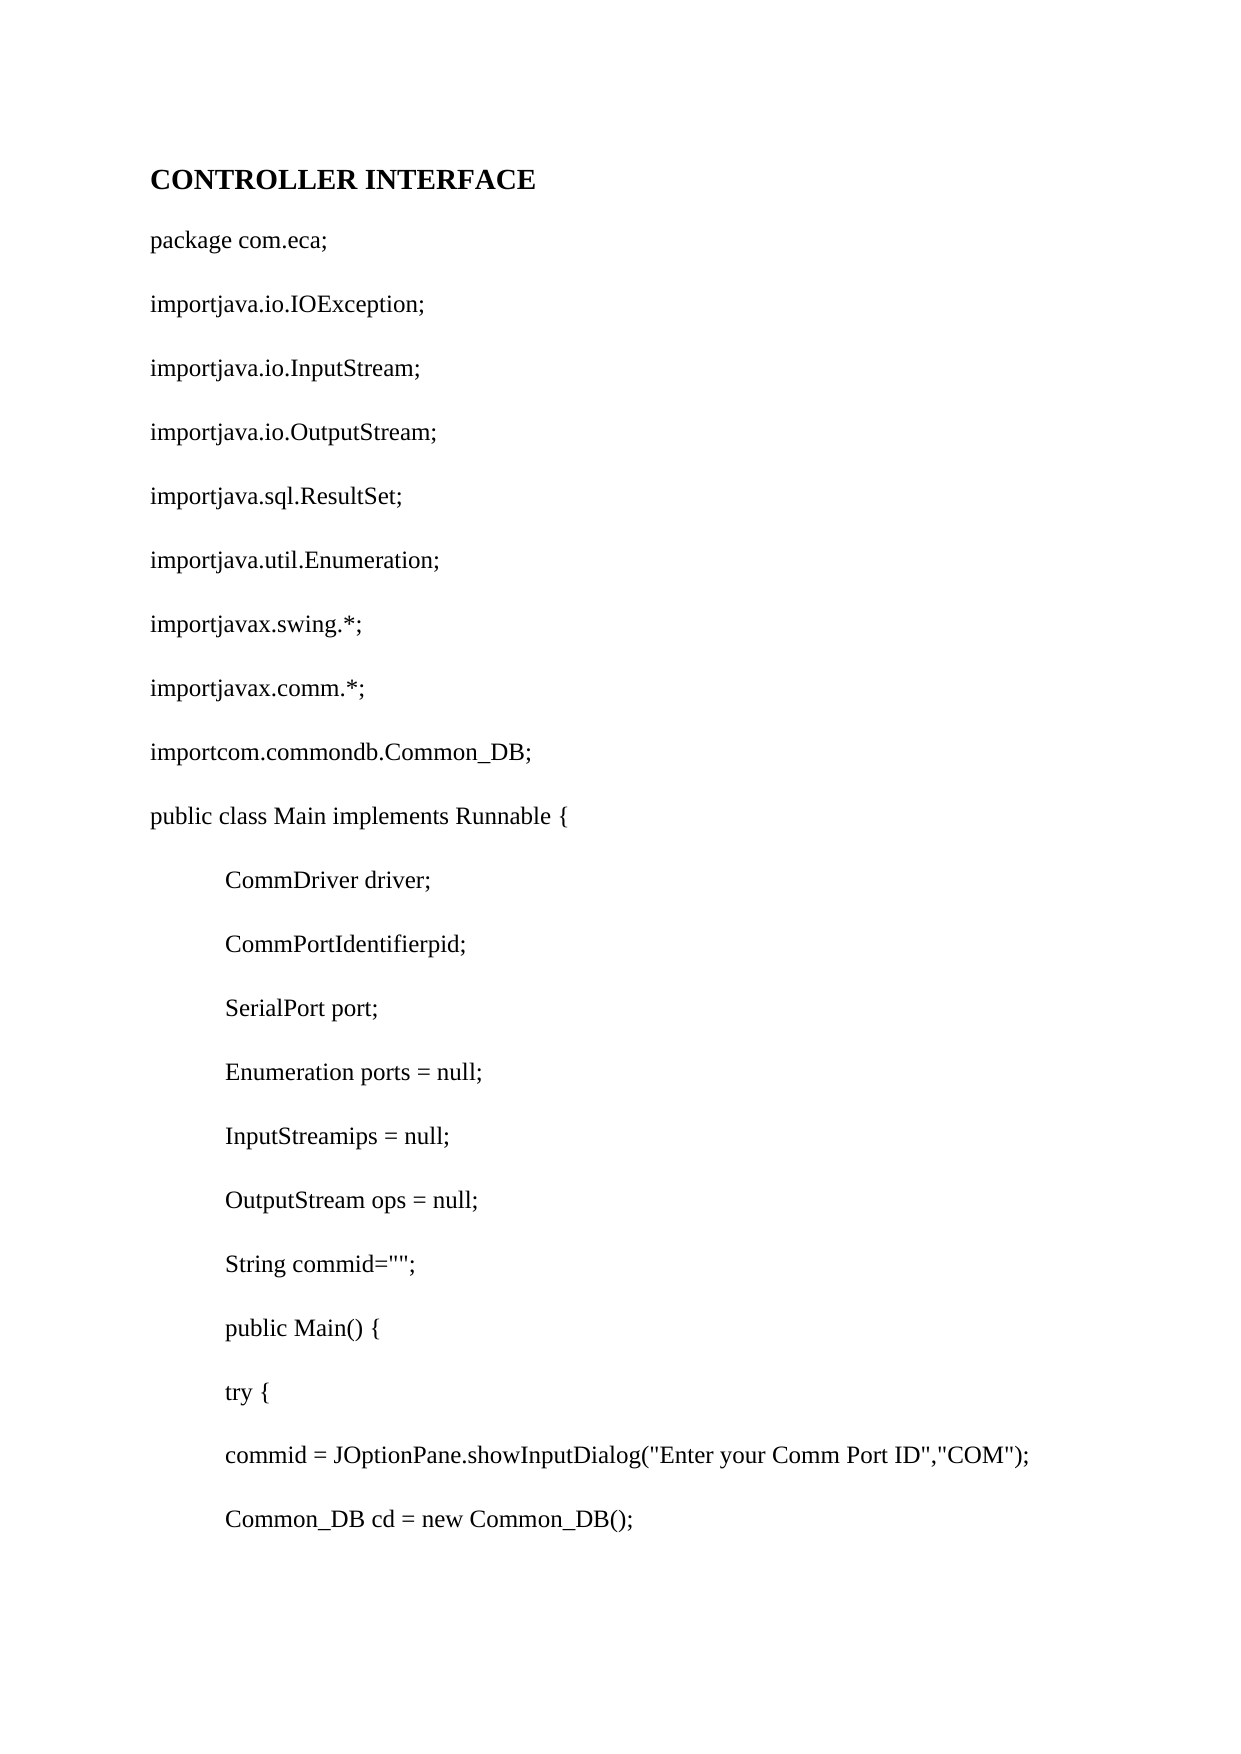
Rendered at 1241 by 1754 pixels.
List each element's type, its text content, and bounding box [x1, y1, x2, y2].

text importjava.io.OutputStream; [150, 417, 1090, 446]
text commid = JOptionPane.showInputDialog("Enter your Comm Port ID","COM"); [150, 1441, 1090, 1469]
text CONTROLLER INTERFACE [150, 162, 1090, 196]
text importjava.io.InputStream; [150, 353, 1090, 382]
text OutputStream ops = null; [150, 1185, 1090, 1213]
text importjava.util.Enumeration; [150, 545, 1090, 574]
text CommPortIdentifierpid; [150, 929, 1090, 958]
text public Main() { [150, 1313, 1090, 1341]
text Common_DB cd = new Common_DB(); [150, 1504, 1090, 1533]
text importjavax.comm.*; [150, 673, 1090, 702]
text importjavax.swing.*; [150, 609, 1090, 638]
text try { [150, 1377, 1090, 1405]
text CommDriver driver; [150, 865, 1090, 894]
text importjava.io.IOException; [150, 289, 1090, 318]
text importjava.sql.ResultSet; [150, 481, 1090, 510]
text String commid=""; [150, 1249, 1090, 1277]
text public class Main implements Runnable { [150, 801, 1090, 830]
text SerialPort port; [150, 993, 1090, 1022]
text Enumeration ports = null; [150, 1057, 1090, 1086]
text package com.eca; [150, 225, 1090, 254]
text importcom.commondb.Common_DB; [150, 737, 1090, 766]
text InputStreamips = null; [150, 1121, 1090, 1149]
